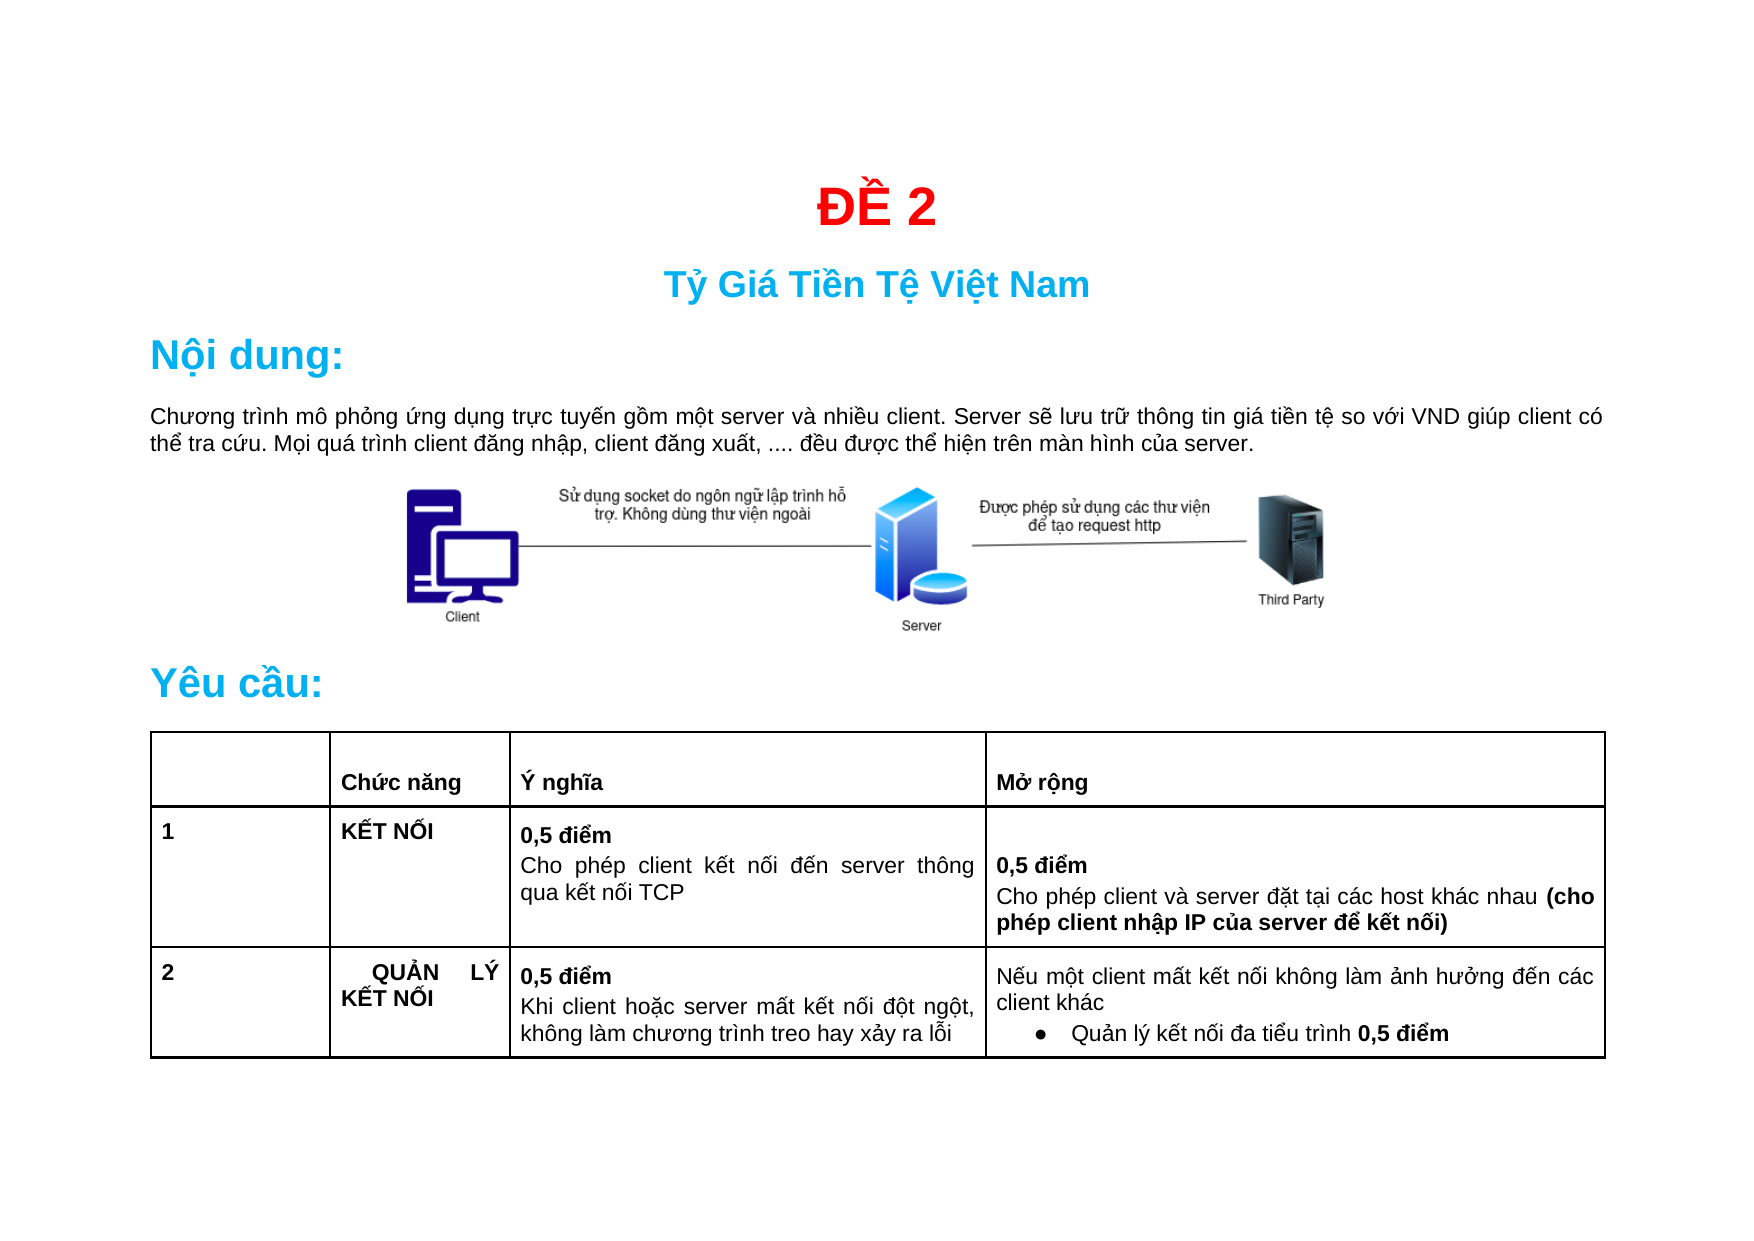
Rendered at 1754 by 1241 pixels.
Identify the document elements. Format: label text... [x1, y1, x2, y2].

text Tỷ Giá Tiền Tệ Việt Nam [150, 262, 1604, 305]
table_cell 0,5 điểm Cho phép client kết nối đến server thông qua kết nối TCP [511, 808, 985, 946]
table_header Mở rộng [987, 733, 1604, 805]
table_cell 1 [152, 808, 329, 946]
table_cell QUẢN LÝ KẾT NỐI [331, 948, 509, 1056]
subtitle Nội dung: [150, 330, 1604, 378]
table_cell KẾT NỐI [331, 808, 509, 946]
table_cell 2 [152, 948, 329, 1056]
table_header Chức năng [331, 733, 509, 805]
subtitle Yêu cầu: [150, 658, 1604, 706]
table_cell Nếu một client mất kết nối không làm ảnh hưởng đến các client khác Quản lý kết nối đa tiểu trình 0,5 điểm [987, 948, 1604, 1056]
text Chương trình mô phỏng ứng dụng trực tuyến gồm một server và nhiều client. Server sẽ lưu trữ thông tin giá tiền tệ so với VND giúp client có thể tra cứu. Mọi quá trình client đăng nhập, client đăng xuất, .... đều được thể hiện trên màn hình của server. [150, 403, 1604, 456]
table_cell 0,5 điểm Khi client hoặc server mất kết nối đột ngột, không làm chương trình treo hay xảy ra lỗi [511, 948, 985, 1056]
table_cell 0,5 điểm Cho phép client và server đặt tại các host khác nhau (cho phép client nhập IP của server để kết nối) [987, 808, 1604, 946]
table_header [152, 733, 329, 805]
picture [406, 481, 1348, 634]
table_header Ý nghĩa [511, 733, 985, 805]
title ĐỀ 2 [150, 175, 1604, 237]
